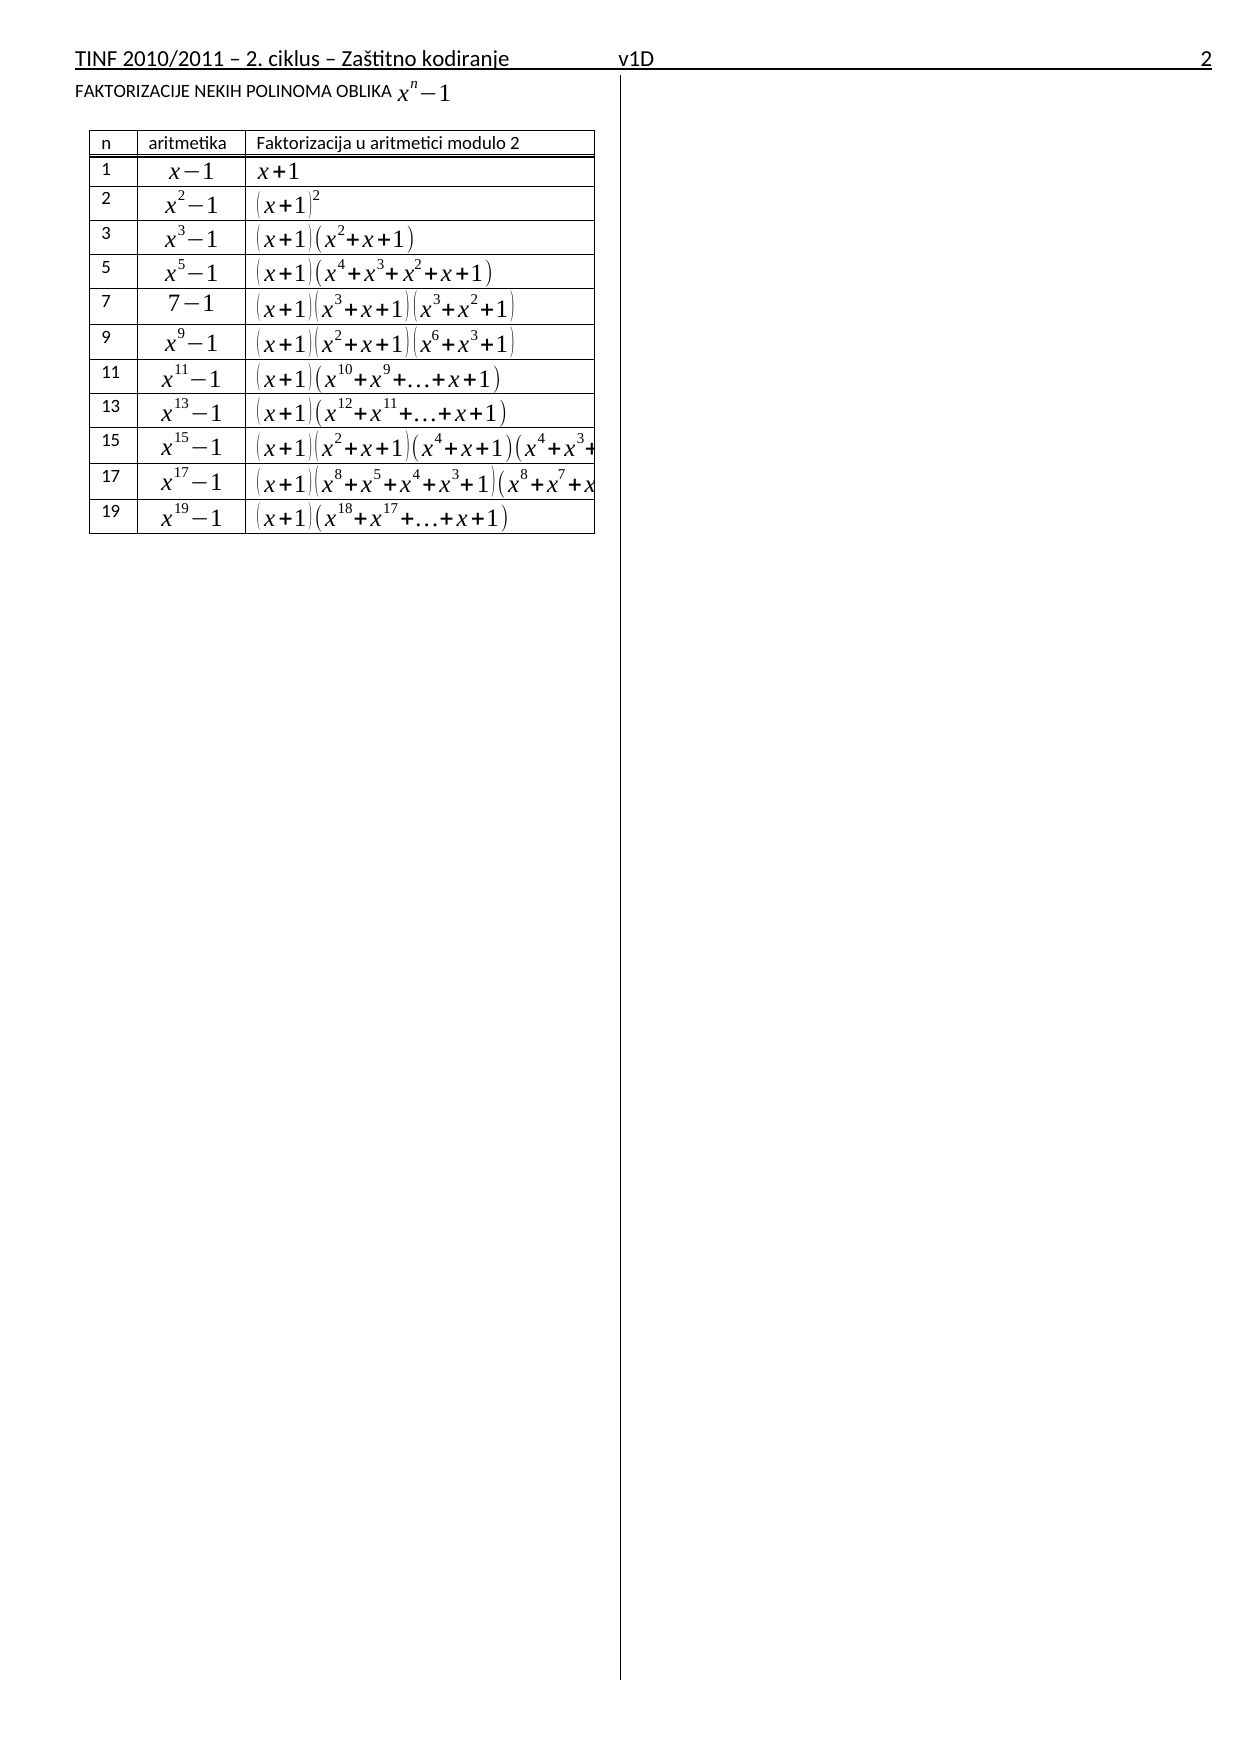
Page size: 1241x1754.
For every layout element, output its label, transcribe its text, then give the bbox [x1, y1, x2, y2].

table_cell 3 [90, 221, 137, 254]
table_cell [246, 221, 594, 254]
table_header n [90, 131, 137, 154]
table_cell [246, 158, 594, 186]
table_cell [138, 187, 245, 220]
table_cell [138, 221, 245, 254]
table_cell 5 [90, 255, 137, 288]
table_cell 19 [90, 500, 137, 532]
table_cell [246, 394, 594, 427]
table_header Faktorizacija u aritmetici modulo 2 [246, 131, 594, 154]
table_header aritmetika [138, 131, 245, 154]
table_cell [138, 255, 245, 288]
table_cell [138, 464, 245, 498]
table_cell 13 [90, 394, 137, 427]
table_cell [138, 289, 245, 324]
table_cell [246, 255, 594, 288]
table_cell [246, 187, 594, 220]
table_cell 11 [90, 360, 137, 393]
table_cell 17 [90, 464, 137, 498]
table_cell [138, 428, 245, 463]
table_cell [246, 428, 594, 463]
table_cell [246, 500, 594, 532]
table_cell 9 [90, 325, 137, 359]
table_cell [138, 360, 245, 393]
table_cell [138, 325, 245, 359]
table_cell [246, 325, 594, 359]
table_cell [246, 289, 594, 324]
table_cell [138, 158, 245, 186]
table_cell [138, 394, 245, 427]
table_cell 15 [90, 428, 137, 463]
table_cell [138, 500, 245, 532]
table_cell 2 [90, 187, 137, 220]
text FAKTORIZACIJE NEKIH POLINOMA OBLIKA [75, 75, 583, 106]
table_cell 1 [90, 158, 137, 186]
table_cell 7 [90, 289, 137, 324]
table_cell [246, 464, 594, 498]
table_cell [246, 360, 594, 393]
